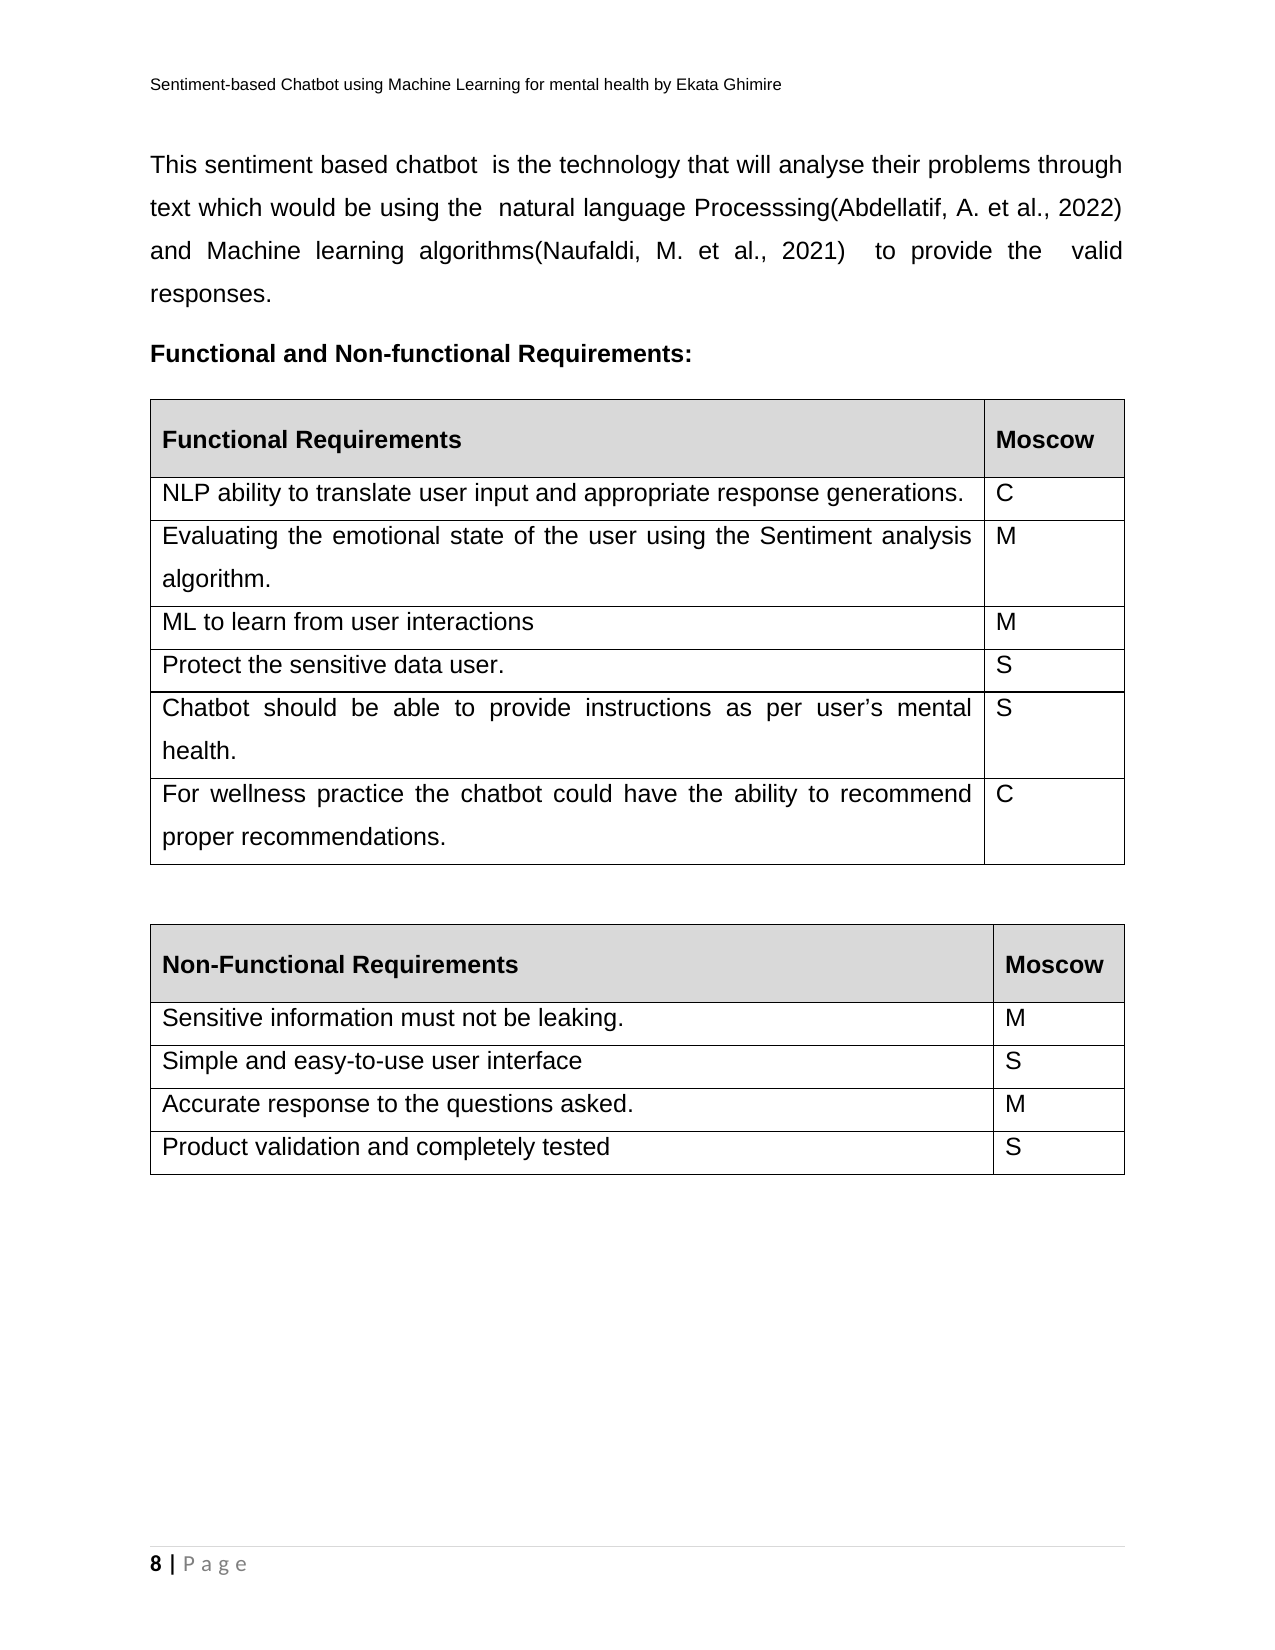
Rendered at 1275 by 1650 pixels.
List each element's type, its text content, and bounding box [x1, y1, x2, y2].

table_header Functional Requirements [151, 400, 984, 477]
table_cell M [985, 607, 1124, 648]
table_cell For wellness practice the chatbot could have the ability to recommend proper recommendations. [151, 779, 984, 863]
table_cell Sensitive information must not be leaking. [151, 1003, 993, 1045]
table_cell Protect the sensitive data user. [151, 650, 984, 691]
table_cell Accurate response to the questions asked. [151, 1089, 993, 1131]
table_header Non-Functional Requirements [151, 925, 993, 1002]
table_cell S [994, 1046, 1124, 1088]
table_cell S [994, 1132, 1124, 1174]
table_cell M [994, 1089, 1124, 1131]
table_cell S [985, 693, 1124, 777]
table_cell Chatbot should be able to provide instructions as per user’s mental health. [151, 693, 984, 777]
table_cell C [985, 779, 1124, 863]
table_cell S [985, 650, 1124, 691]
table_cell Simple and easy-to-use user interface [151, 1046, 993, 1088]
table_cell Evaluating the emotional state of the user using the Sentiment analysis algorithm. [151, 521, 984, 606]
table_cell C [985, 478, 1124, 519]
table_cell Product validation and completely tested [151, 1132, 993, 1174]
table_cell M [994, 1003, 1124, 1045]
text Functional and Non-functional Requirements: [150, 339, 1125, 368]
table_cell M [985, 521, 1124, 606]
text This sentiment based chatbot is the technology that will analyse their problems through text which would be using the natural language Processsing(Abdellatif, A. et al., 2022) and Machine learning algorithms(Naufaldi, M. et al., 2021) to provide the valid responses. [150, 150, 1125, 308]
table_cell ML to learn from user interactions [151, 607, 984, 648]
table_header Moscow [985, 400, 1124, 477]
table_header Moscow [994, 925, 1124, 1002]
table_cell NLP ability to translate user input and appropriate response generations. [151, 478, 984, 519]
